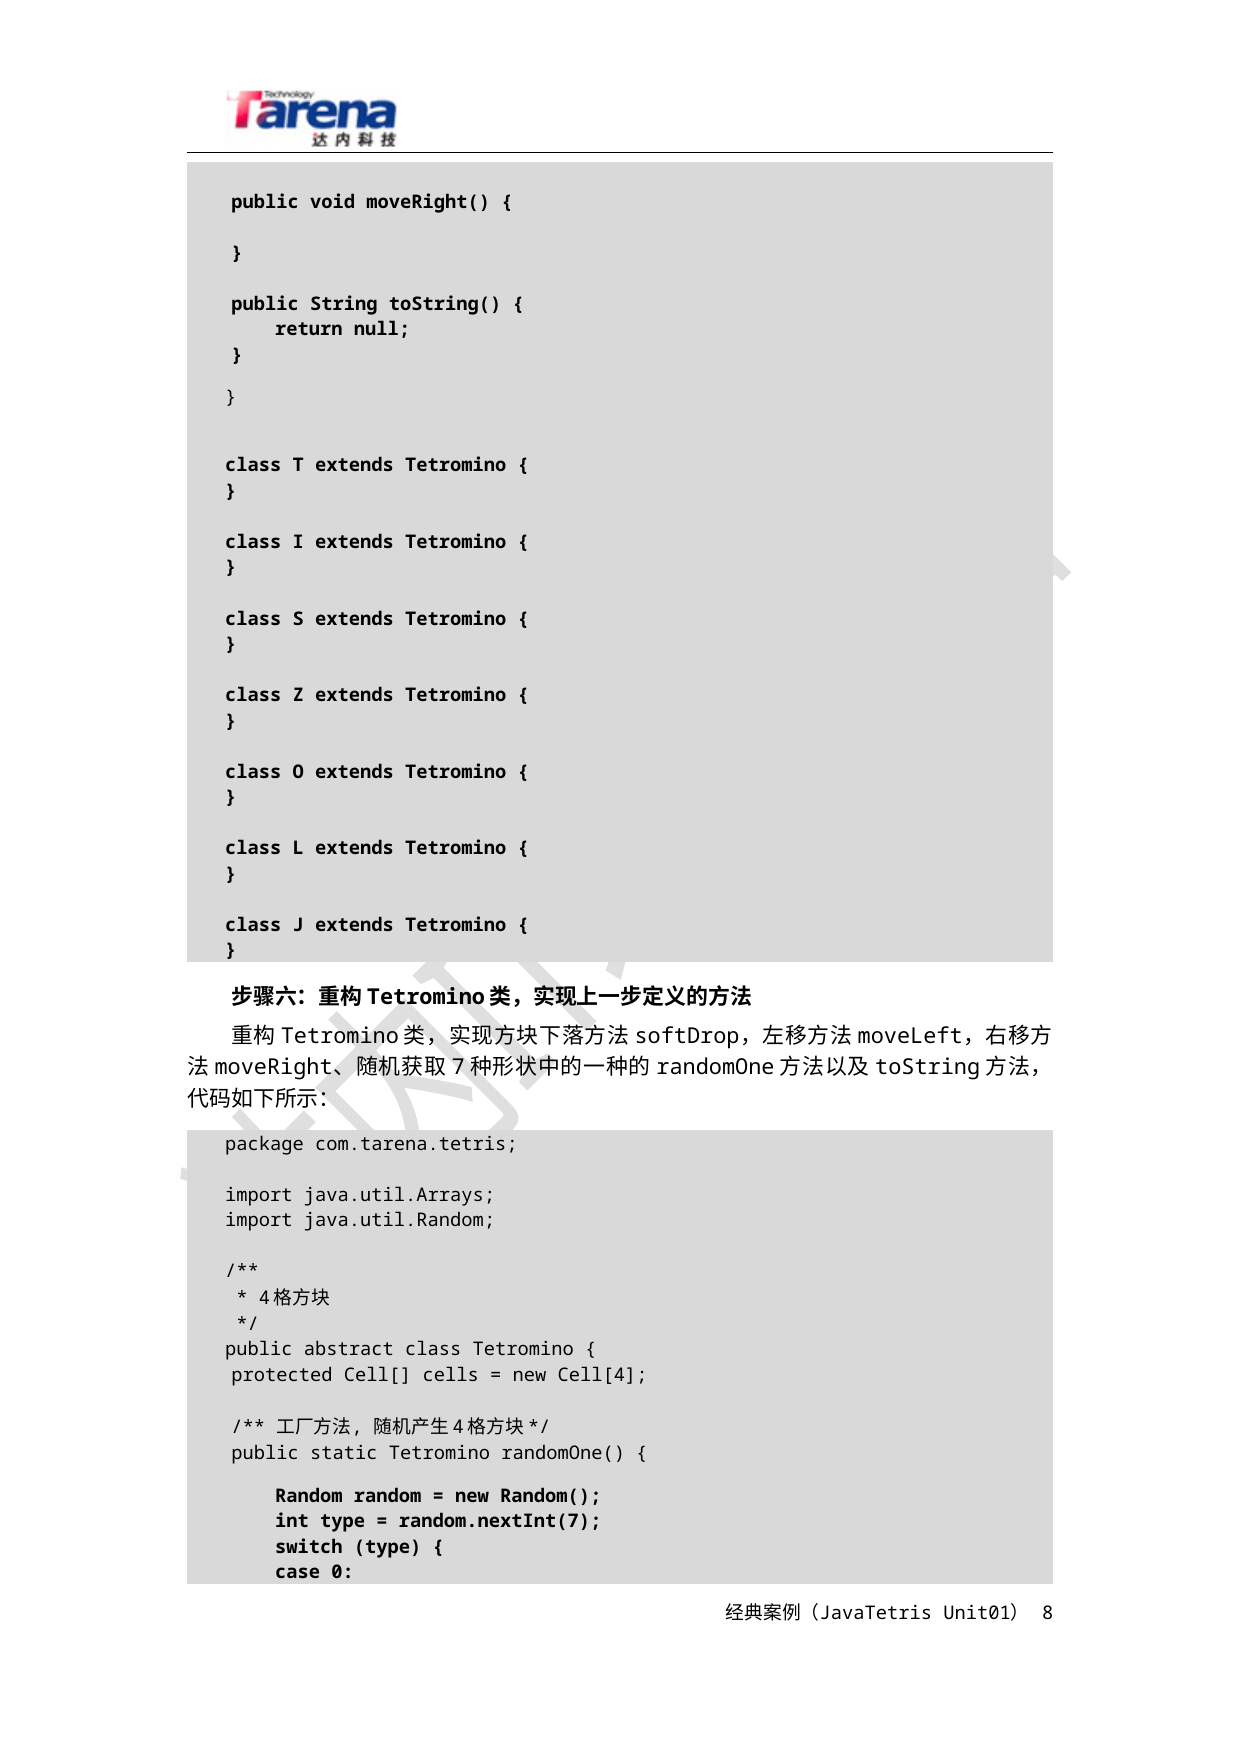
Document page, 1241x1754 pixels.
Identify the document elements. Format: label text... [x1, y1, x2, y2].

text } [187, 937, 1053, 962]
text public static Tetromino randomOne() { [187, 1439, 1053, 1465]
text } [187, 554, 1053, 579]
text } [187, 630, 1053, 656]
text import java.util.Random; [187, 1206, 1053, 1232]
text class S extends Tetromino { [187, 605, 1053, 630]
text */ [187, 1310, 1053, 1336]
text } [187, 860, 1053, 886]
text } [187, 384, 1053, 409]
text Random random = new Random(); [187, 1482, 1053, 1507]
text int type = random.nextInt(7); [187, 1507, 1053, 1533]
text switch (type) { [187, 1533, 1053, 1558]
text class L extends Tetromino { [187, 834, 1053, 860]
text } [187, 239, 1053, 264]
text return null; [187, 316, 1053, 341]
text package com.tarena.tetris; [187, 1130, 1053, 1155]
text case 0: [187, 1558, 1053, 1584]
text 重构Tetromino类，实现方块下落方法softDrop，左移方法moveLeft，右移方法moveRight、随机获取7种形状中的一种的randomOne方法以及toString方法，代码如下所示： [187, 1018, 1053, 1113]
picture [224, 88, 398, 150]
text } [187, 477, 1053, 503]
text class Z extends Tetromino { [187, 681, 1053, 707]
text } [187, 783, 1053, 809]
text /** 工厂方法, 随机产生4格方块 */ [187, 1412, 1053, 1439]
text * 4格方块 [187, 1283, 1053, 1310]
text 步骤六：重构Tetromino类，实现上一步定义的方法 [231, 979, 1053, 1011]
text class I extends Tetromino { [187, 528, 1053, 554]
text class O extends Tetromino { [187, 758, 1053, 783]
text } [187, 341, 1053, 367]
text class T extends Tetromino { [187, 452, 1053, 477]
text public abstract class Tetromino { [187, 1336, 1053, 1361]
text class J extends Tetromino { [187, 911, 1053, 937]
text /** [187, 1257, 1053, 1283]
text protected Cell[] cells = new Cell[4]; [187, 1361, 1053, 1387]
text public void moveRight() { [187, 188, 1053, 213]
text } [187, 707, 1053, 732]
text public String toString() { [187, 290, 1053, 316]
text import java.util.Arrays; [187, 1181, 1053, 1206]
